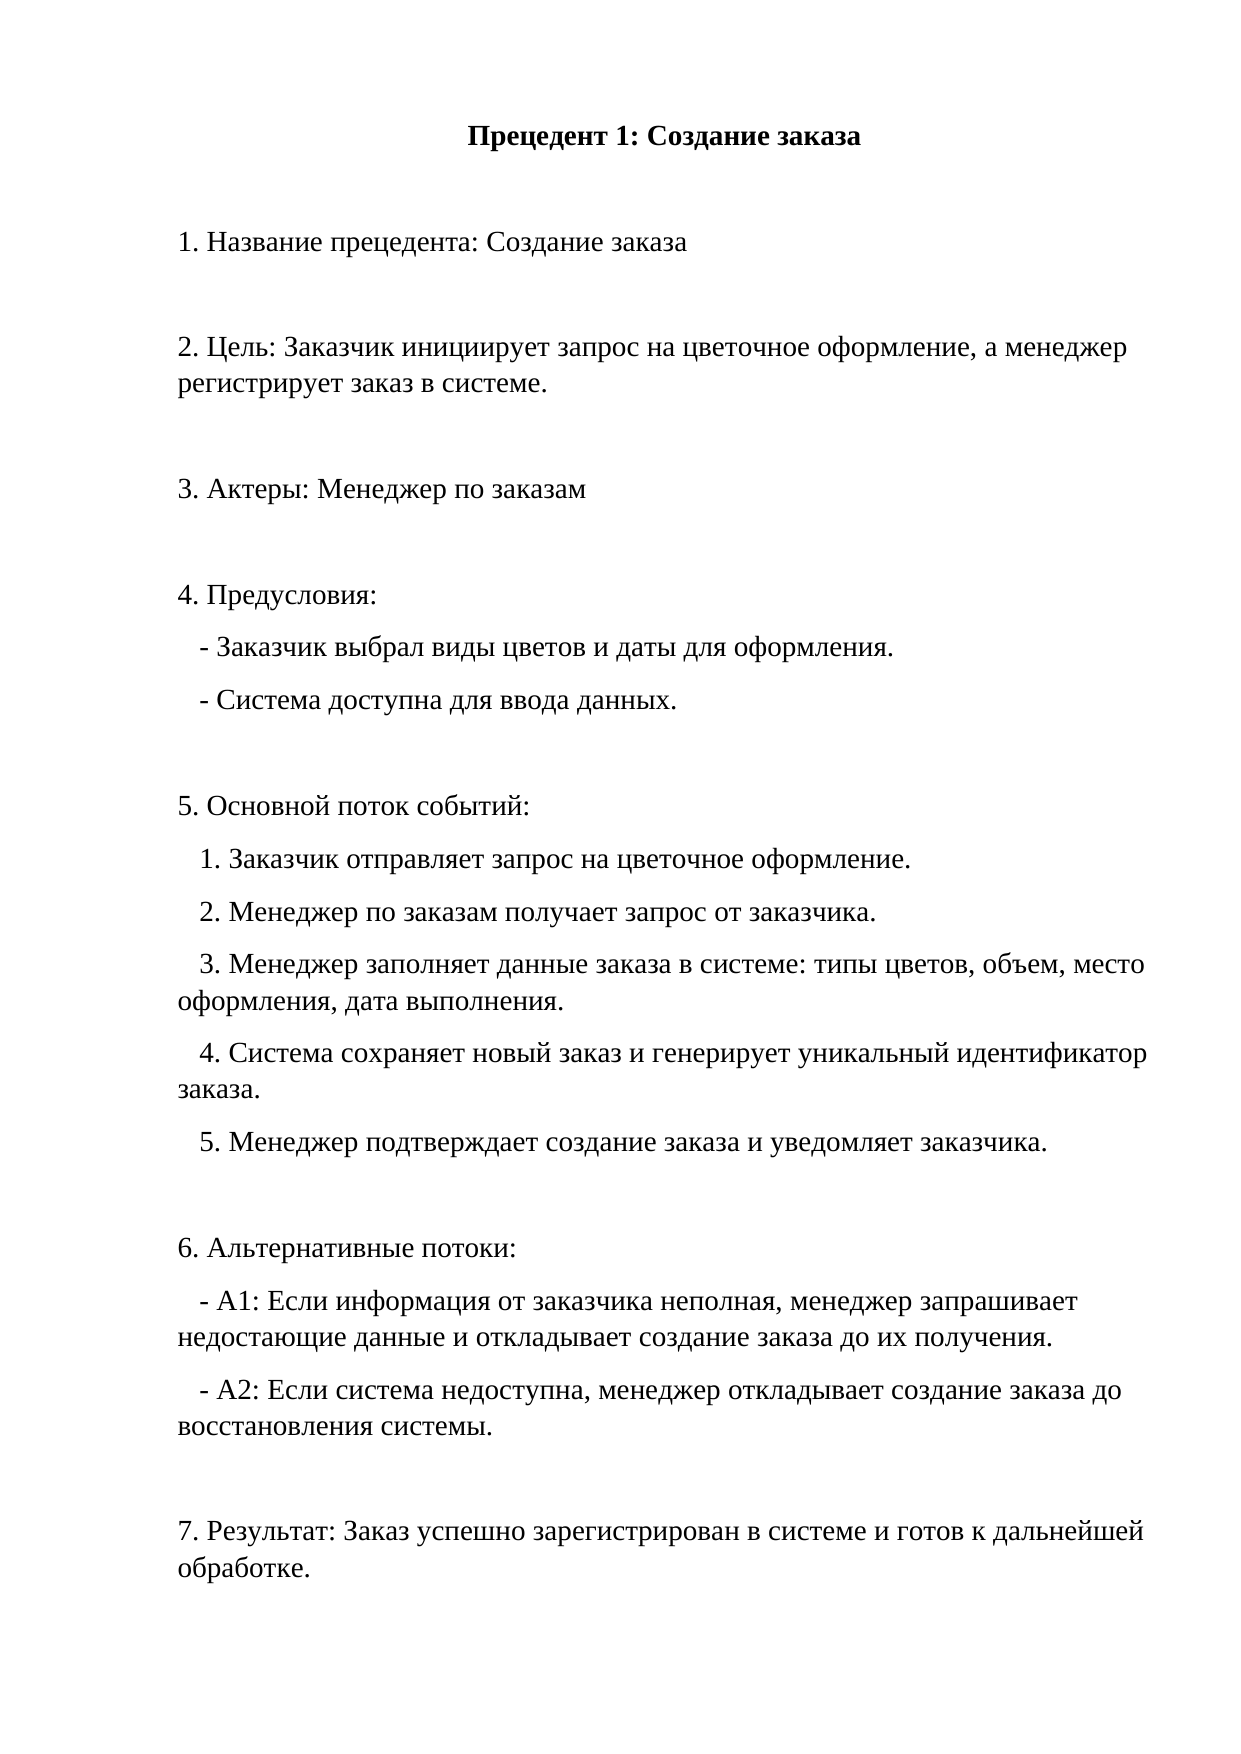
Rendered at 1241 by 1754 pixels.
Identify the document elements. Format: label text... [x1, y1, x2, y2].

text 4. Предусловия: [177, 577, 1152, 610]
text 1. Название прецедента: Создание заказа [177, 224, 1152, 257]
text 2. Цель: Заказчик инициирует запрос на цветочное оформление, а менеджер регистрирует заказ в системе. [177, 329, 1152, 399]
text 7. Результат: Заказ успешно зарегистрирован в системе и готов к дальнейшей обработке. [177, 1513, 1152, 1583]
text - A2: Если система недоступна, менеджер откладывает создание заказа до восстановления системы. [177, 1372, 1152, 1441]
text 2. Менеджер по заказам получает запрос от заказчика. [177, 894, 1152, 927]
text - Система доступна для ввода данных. [177, 682, 1152, 716]
text 6. Альтернативные потоки: [177, 1230, 1152, 1263]
text 5. Основной поток событий: [177, 788, 1152, 822]
text Прецедент 1: Создание заказа [177, 118, 1152, 152]
text 1. Заказчик отправляет запрос на цветочное оформление. [177, 841, 1152, 874]
text 3. Актеры: Менеджер по заказам [177, 471, 1152, 505]
text 5. Менеджер подтверждает создание заказа и уведомляет заказчика. [177, 1124, 1152, 1158]
text - Заказчик выбрал виды цветов и даты для оформления. [177, 629, 1152, 663]
text - A1: Если информация от заказчика неполная, менеджер запрашивает недостающие данные и откладывает создание заказа до их получения. [177, 1283, 1152, 1352]
text 4. Система сохраняет новый заказ и генерирует уникальный идентификатор заказа. [177, 1035, 1152, 1105]
text 3. Менеджер заполняет данные заказа в системе: типы цветов, объем, место оформления, дата выполнения. [177, 946, 1152, 1016]
